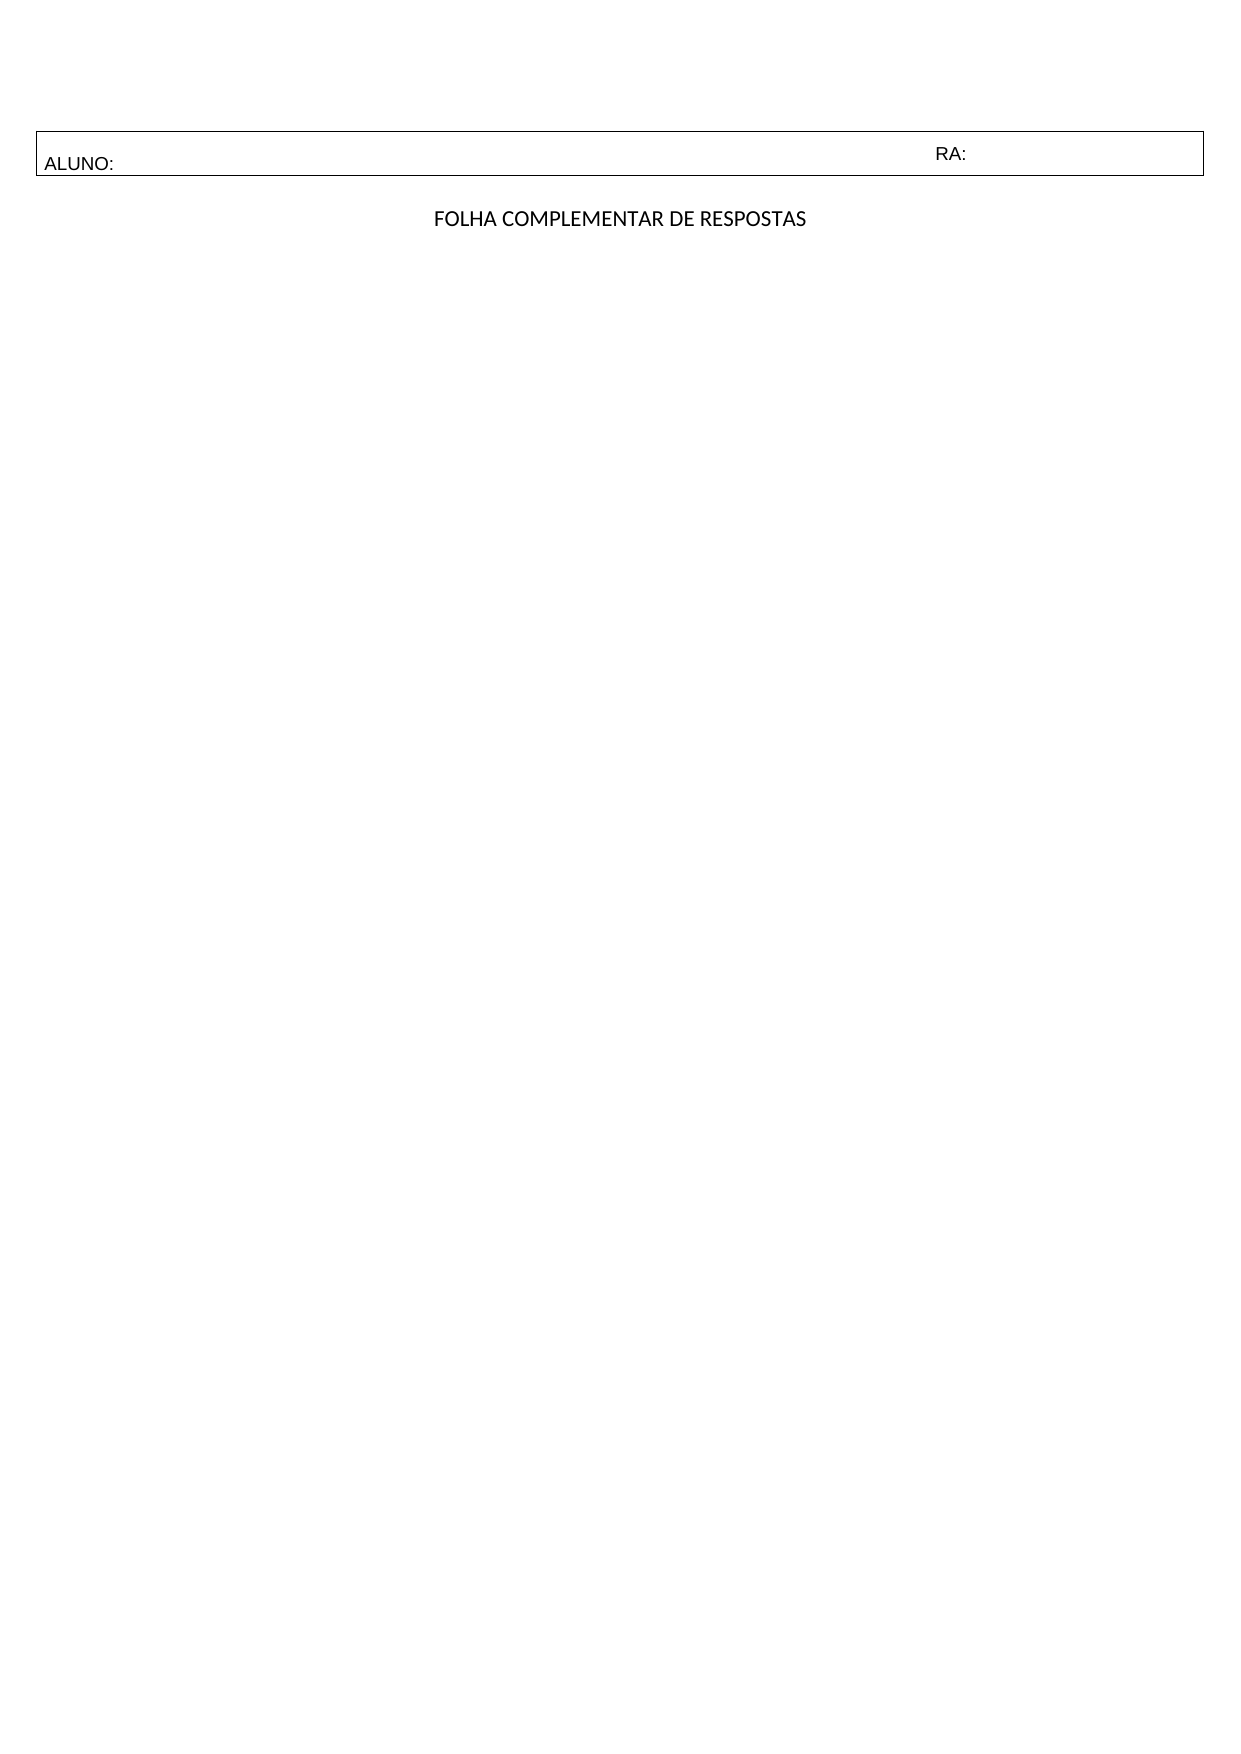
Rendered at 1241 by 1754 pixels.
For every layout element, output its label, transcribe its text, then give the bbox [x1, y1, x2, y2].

text FOLHA COMPLEMENTAR DE RESPOSTAS [177, 204, 1063, 232]
table_header ALUNO: [37, 132, 923, 175]
table_header RA: [923, 132, 1203, 175]
